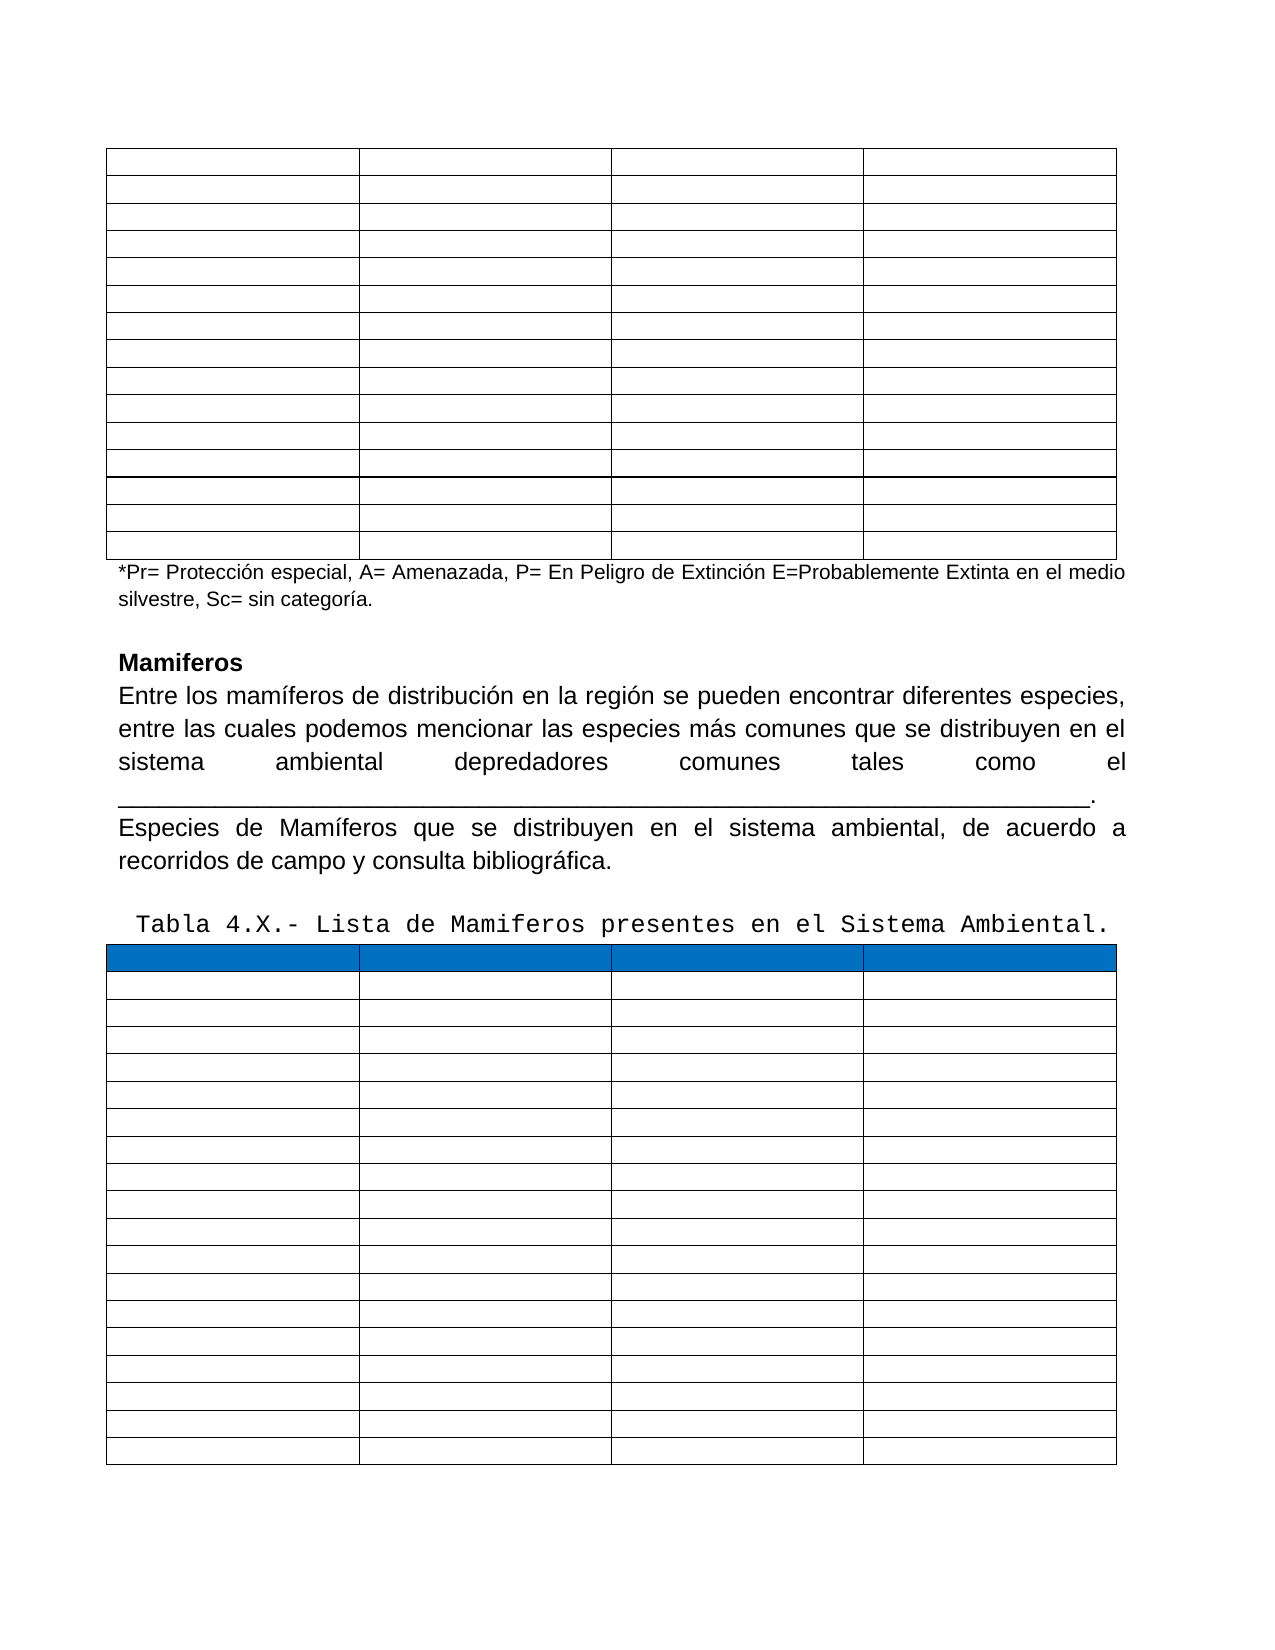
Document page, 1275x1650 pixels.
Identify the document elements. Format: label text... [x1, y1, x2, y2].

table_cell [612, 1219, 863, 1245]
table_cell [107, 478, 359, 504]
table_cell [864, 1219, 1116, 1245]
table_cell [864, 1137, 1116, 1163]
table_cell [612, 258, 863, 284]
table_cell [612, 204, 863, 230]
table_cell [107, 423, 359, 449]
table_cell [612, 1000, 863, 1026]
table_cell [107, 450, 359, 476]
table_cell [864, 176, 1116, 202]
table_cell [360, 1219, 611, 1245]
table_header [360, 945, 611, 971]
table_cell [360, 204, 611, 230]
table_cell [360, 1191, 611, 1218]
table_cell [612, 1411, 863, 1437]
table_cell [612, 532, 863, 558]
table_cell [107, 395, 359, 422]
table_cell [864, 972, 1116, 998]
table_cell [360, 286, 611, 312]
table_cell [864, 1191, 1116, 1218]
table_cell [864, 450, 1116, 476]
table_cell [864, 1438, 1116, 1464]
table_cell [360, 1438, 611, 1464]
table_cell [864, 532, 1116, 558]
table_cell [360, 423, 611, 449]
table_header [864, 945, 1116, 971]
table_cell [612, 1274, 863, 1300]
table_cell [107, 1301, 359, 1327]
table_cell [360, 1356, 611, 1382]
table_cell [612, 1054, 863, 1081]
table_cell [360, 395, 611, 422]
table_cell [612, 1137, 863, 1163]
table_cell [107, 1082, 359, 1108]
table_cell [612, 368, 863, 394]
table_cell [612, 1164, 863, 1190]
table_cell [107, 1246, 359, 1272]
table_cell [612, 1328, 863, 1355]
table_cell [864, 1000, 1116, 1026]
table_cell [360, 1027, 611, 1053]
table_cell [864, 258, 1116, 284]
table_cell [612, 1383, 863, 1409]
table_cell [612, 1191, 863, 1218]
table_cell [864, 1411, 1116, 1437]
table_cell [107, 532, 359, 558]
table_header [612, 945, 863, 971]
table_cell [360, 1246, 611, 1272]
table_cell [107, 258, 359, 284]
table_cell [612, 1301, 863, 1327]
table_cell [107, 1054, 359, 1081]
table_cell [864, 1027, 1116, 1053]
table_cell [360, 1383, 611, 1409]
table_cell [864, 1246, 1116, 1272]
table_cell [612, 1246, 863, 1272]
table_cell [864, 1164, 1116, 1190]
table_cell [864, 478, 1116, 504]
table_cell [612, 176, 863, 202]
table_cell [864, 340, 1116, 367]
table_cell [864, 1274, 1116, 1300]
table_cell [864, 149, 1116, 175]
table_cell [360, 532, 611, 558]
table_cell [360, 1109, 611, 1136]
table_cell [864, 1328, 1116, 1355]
text Entre los mamíferos de distribución en la región se pueden encontrar diferentes especies, entre las cuales podemos mencionar las especies más comunes que se distribuyen en el sistema ambiental depredadores comunes tales como el ______________________________________________________________________. [118, 681, 1127, 808]
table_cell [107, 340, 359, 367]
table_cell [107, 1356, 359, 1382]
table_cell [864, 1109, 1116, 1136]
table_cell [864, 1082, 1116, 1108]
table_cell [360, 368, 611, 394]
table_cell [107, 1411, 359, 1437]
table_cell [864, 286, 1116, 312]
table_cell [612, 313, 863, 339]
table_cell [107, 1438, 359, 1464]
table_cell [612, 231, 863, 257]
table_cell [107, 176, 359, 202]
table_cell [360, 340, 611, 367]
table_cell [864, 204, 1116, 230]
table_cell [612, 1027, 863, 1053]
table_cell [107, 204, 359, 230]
text *Pr= Protección especial, A= Amenazada, P= En Peligro de Extinción E=Probablemente Extinta en el medio silvestre, Sc= sin categoría. [118, 559, 1127, 611]
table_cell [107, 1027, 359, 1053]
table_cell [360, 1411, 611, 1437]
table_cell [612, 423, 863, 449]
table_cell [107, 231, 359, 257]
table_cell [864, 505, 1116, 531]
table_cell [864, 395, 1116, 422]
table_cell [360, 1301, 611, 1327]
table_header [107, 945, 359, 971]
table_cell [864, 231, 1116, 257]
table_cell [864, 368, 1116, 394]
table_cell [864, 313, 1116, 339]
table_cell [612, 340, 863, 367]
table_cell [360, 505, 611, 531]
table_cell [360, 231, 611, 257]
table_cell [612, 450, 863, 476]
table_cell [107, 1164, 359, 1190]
text Mamiferos [118, 614, 1127, 676]
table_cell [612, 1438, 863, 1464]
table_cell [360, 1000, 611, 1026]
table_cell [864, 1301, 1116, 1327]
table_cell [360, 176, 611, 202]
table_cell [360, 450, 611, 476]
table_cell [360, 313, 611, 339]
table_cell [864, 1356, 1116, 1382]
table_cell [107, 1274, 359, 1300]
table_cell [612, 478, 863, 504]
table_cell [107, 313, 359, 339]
text Tabla 4.X.- Lista de Mamiferos presentes en el Sistema Ambiental. [118, 879, 1127, 939]
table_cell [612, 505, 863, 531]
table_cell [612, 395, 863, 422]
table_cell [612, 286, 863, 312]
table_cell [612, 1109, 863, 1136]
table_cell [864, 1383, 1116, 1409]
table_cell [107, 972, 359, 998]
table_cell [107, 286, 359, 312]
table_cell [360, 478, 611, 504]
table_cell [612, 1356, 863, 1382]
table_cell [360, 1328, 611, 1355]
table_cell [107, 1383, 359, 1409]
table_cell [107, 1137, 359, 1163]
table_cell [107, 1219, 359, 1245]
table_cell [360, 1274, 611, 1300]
text Especies de Mamíferos que se distribuyen en el sistema ambiental, de acuerdo a recorridos de campo y consulta bibliográfica. [118, 813, 1127, 874]
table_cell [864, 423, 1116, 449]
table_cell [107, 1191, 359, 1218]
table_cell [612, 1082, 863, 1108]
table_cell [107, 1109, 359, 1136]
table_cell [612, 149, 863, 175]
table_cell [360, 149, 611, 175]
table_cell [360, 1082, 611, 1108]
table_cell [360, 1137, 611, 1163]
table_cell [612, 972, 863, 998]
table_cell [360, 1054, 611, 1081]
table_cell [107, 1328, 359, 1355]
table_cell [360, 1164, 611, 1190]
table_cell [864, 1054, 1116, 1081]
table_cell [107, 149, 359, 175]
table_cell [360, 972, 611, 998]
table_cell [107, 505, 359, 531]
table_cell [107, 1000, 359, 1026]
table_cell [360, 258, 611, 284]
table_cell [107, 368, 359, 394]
